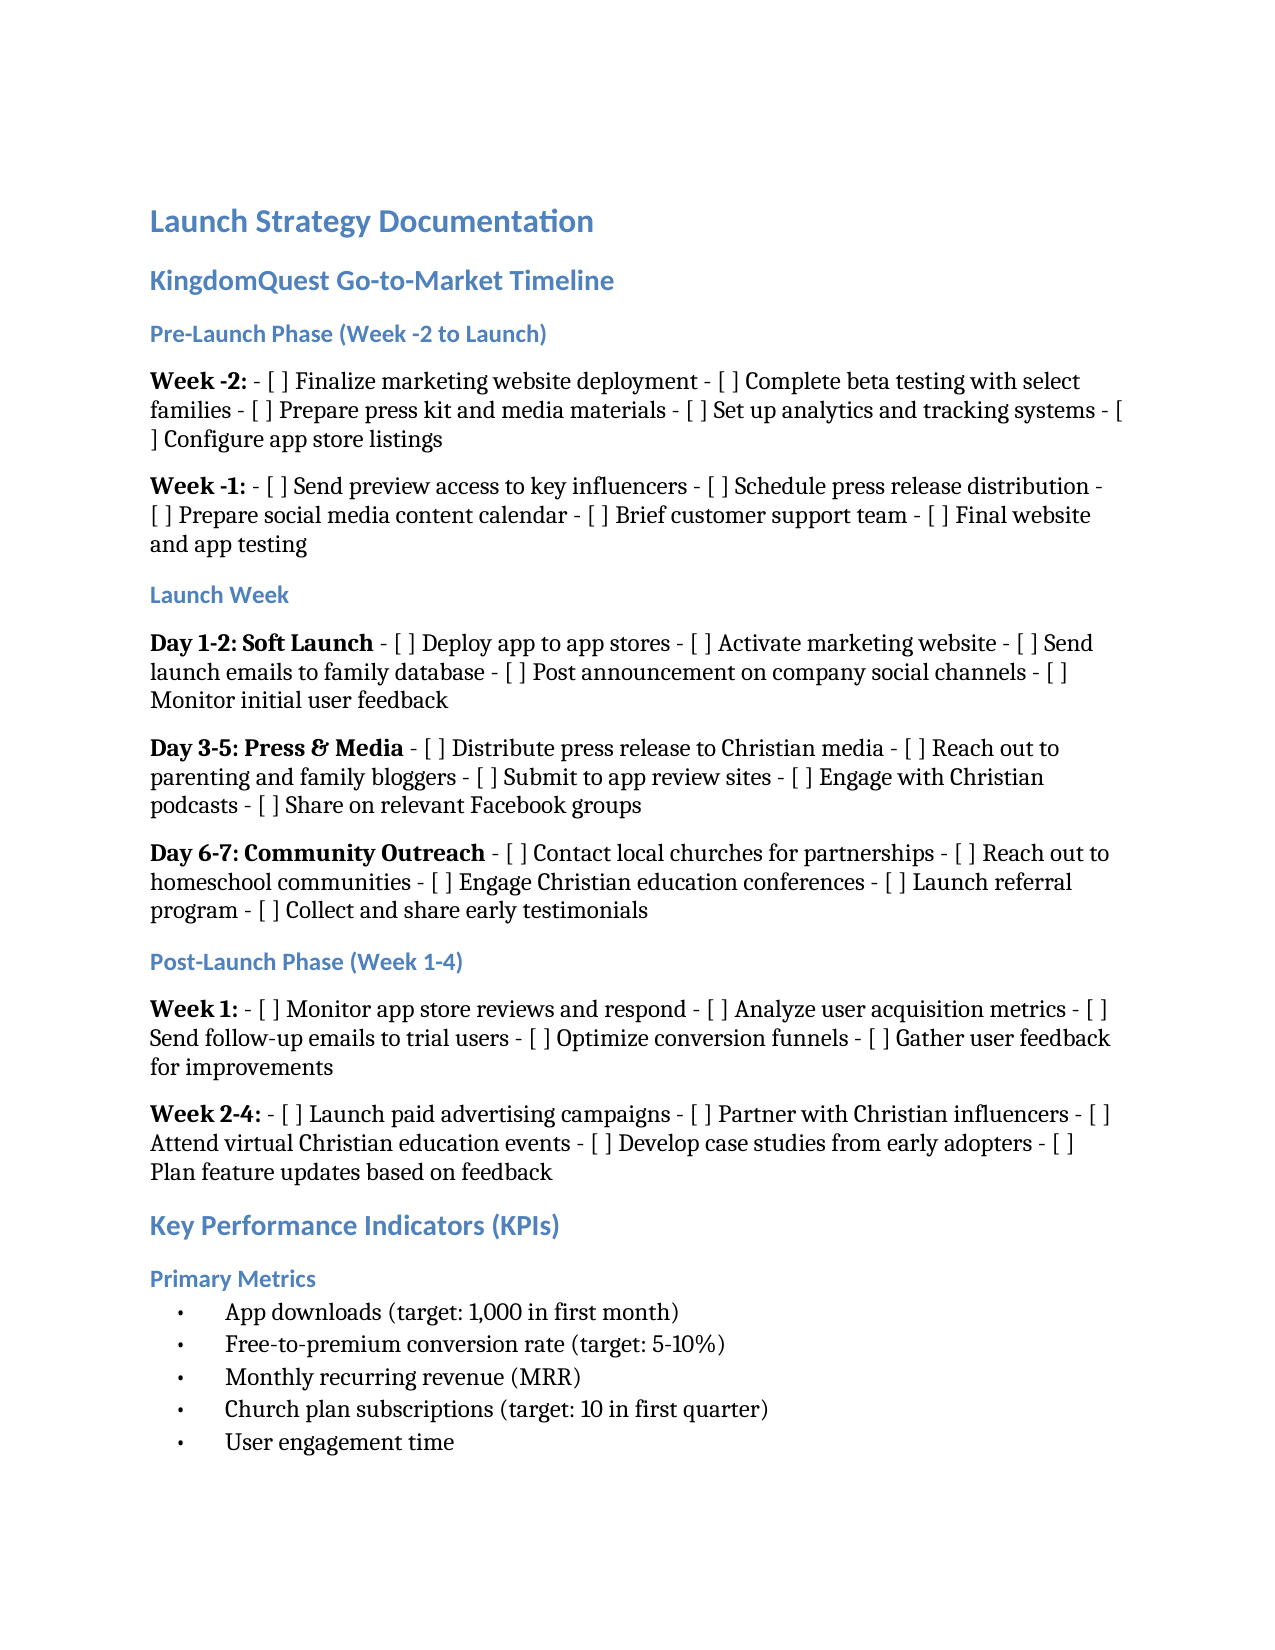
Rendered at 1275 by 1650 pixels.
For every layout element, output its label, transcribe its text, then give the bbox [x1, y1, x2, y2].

subtitle KingdomQuest Go-to-Market Timeline [150, 262, 1125, 297]
text Day 6-7: Community Outreach - [ ] Contact local churches for partnerships - [ ] Reach out to homeschool communities - [ ] Engage Christian education conferences - [ ] Launch referral program - [ ] Collect and share early testimonials [150, 839, 1125, 925]
text Day 1-2: Soft Launch - [ ] Deploy app to app stores - [ ] Activate marketing website - [ ] Send launch emails to family database - [ ] Post announcement on company social channels - [ ] Monitor initial user feedback [150, 629, 1125, 715]
subtitle Key Performance Indicators (KPIs) [150, 1207, 1125, 1243]
subtitle Post-Launch Phase (Week 1-4) [150, 946, 1125, 976]
text Week 1: - [ ] Monitor app store reviews and respond - [ ] Analyze user acquisition metrics - [ ] Send follow-up emails to trial users - [ ] Optimize conversion funnels - [ ] Gather user feedback for improvements [150, 995, 1125, 1081]
subtitle Launch Strategy Documentation [150, 200, 1125, 241]
subtitle Launch Week [150, 579, 1125, 610]
list App downloads (target: 1,000 in first month) [175, 1298, 1125, 1327]
list User engagement time [175, 1428, 1125, 1457]
text Week 2-4: - [ ] Launch paid advertising campaigns - [ ] Partner with Christian influencers - [ ] Attend virtual Christian education events - [ ] Develop case studies from early adopters - [ ] Plan feature updates based on feedback [150, 1100, 1125, 1186]
list Monthly recurring revenue (MRR) [175, 1363, 1125, 1392]
list Free-to-premium conversion rate (target: 5-10%) [175, 1330, 1125, 1359]
subtitle Primary Metrics [150, 1263, 1125, 1294]
subtitle Pre-Launch Phase (Week -2 to Launch) [150, 318, 1125, 348]
text Day 3-5: Press & Media - [ ] Distribute press release to Christian media - [ ] Reach out to parenting and family bloggers - [ ] Submit to app review sites - [ ] Engage with Christian podcasts - [ ] Share on relevant Facebook groups [150, 734, 1125, 820]
text Week -2: - [ ] Finalize marketing website deployment - [ ] Complete beta testing with select families - [ ] Prepare press kit and media materials - [ ] Set up analytics and tracking systems - [ ] Configure app store listings [150, 367, 1125, 453]
text Week -1: - [ ] Send preview access to key influencers - [ ] Schedule press release distribution - [ ] Prepare social media content calendar - [ ] Brief customer support team - [ ] Final website and app testing [150, 472, 1125, 558]
list Church plan subscriptions (target: 10 in first quarter) [175, 1395, 1125, 1424]
